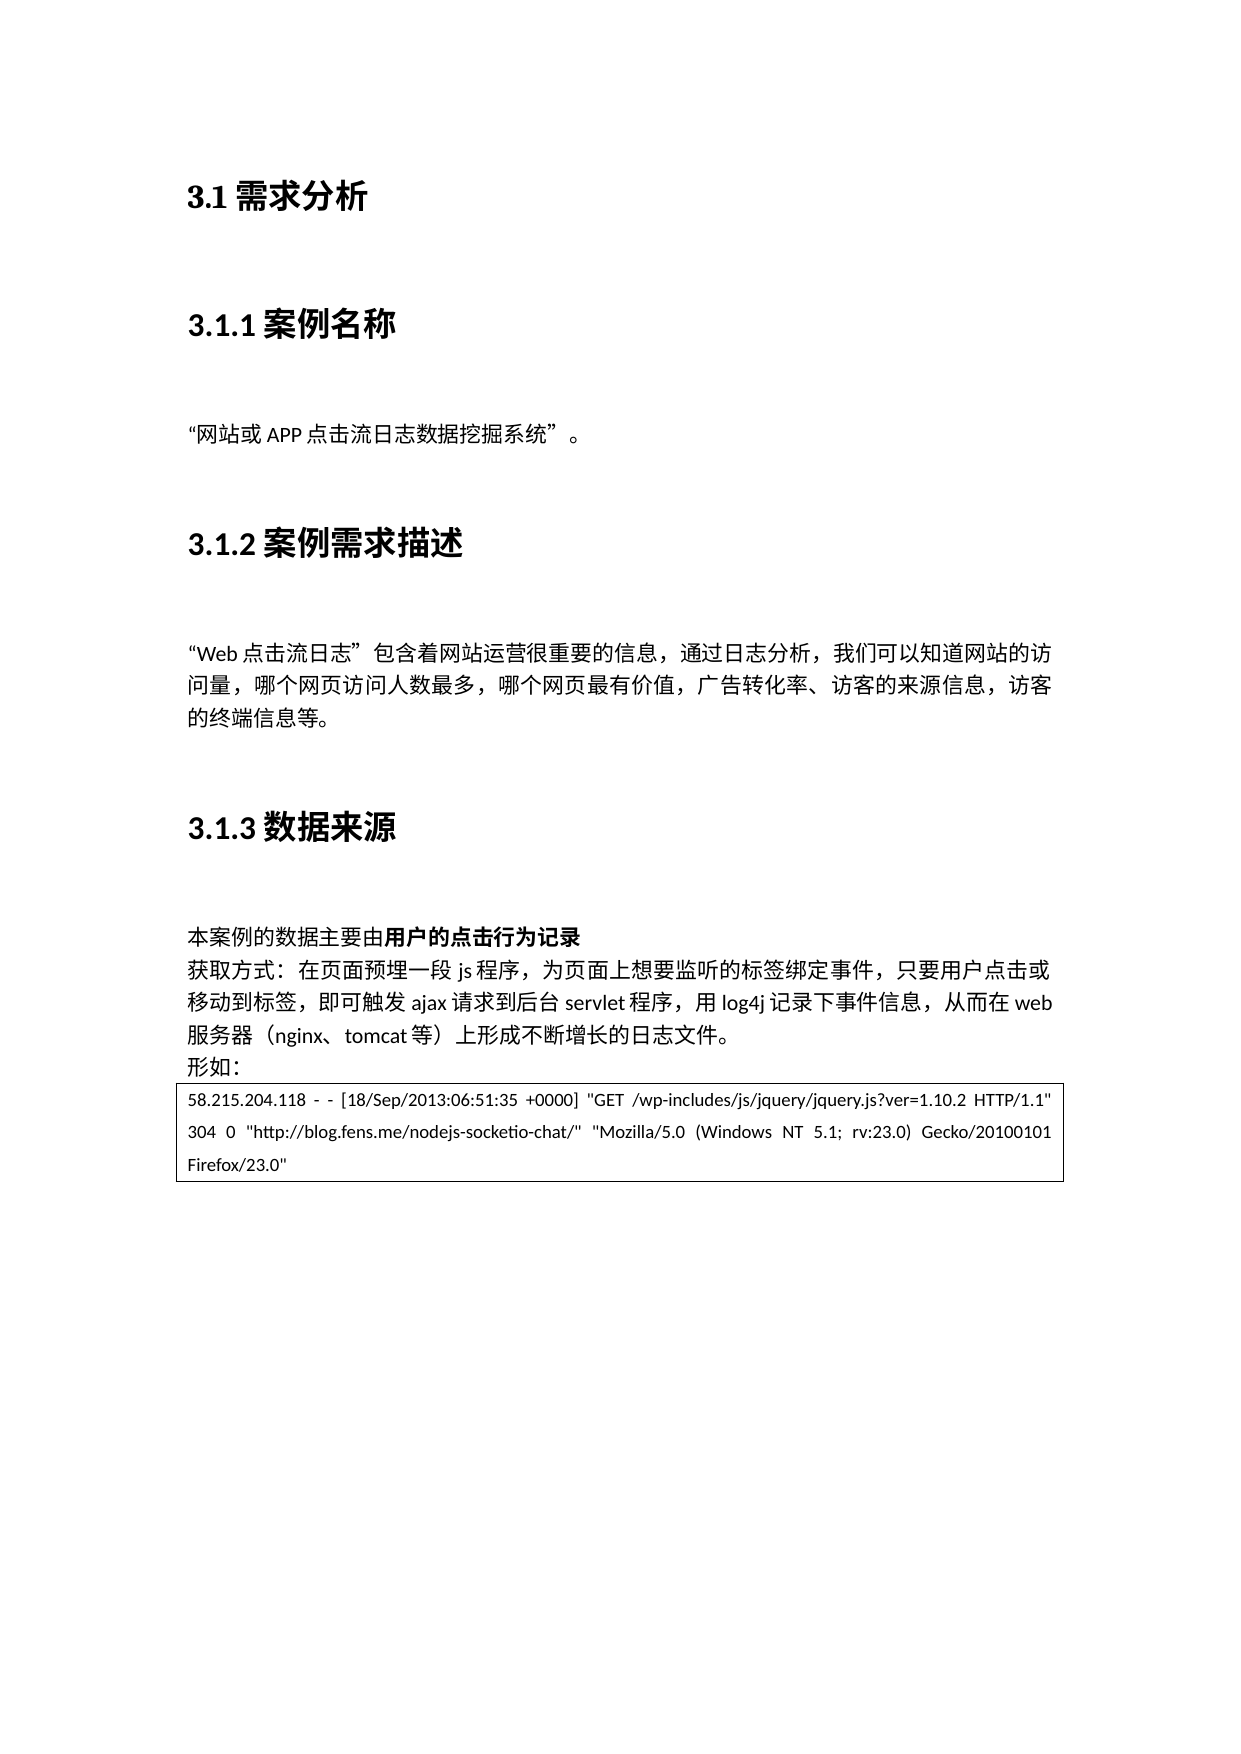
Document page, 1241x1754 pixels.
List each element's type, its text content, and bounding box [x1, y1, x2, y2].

text 获取方式：在页面预埋一段js程序，为页面上想要监听的标签绑定事件，只要用户点击或移动到标签，即可触发ajax请求到后台servlet程序，用log4j记录下事件信息，从而在web服务器（nginx、tomcat等）上形成不断增长的日志文件。 [187, 952, 1053, 1050]
subtitle 3.1.2 案例需求描述 [187, 508, 1053, 573]
text “Web点击流日志”包含着网站运营很重要的信息，通过日志分析，我们可以知道网站的访问量，哪个网页访问人数最多，哪个网页最有价值，广告转化率、访客的来源信息，访客的终端信息等。 [187, 636, 1053, 733]
table_header 58.215.204.118 - - [18/Sep/2013:06:51:35 +0000] "GET /wp-includes/js/jquery/jquery.js?ver=1.10.2 HTTP/1.1" 304 0 "http://blog.fens.me/nodejs-socketio-chat/" "Mozilla/5.0 (Windows NT 5.1; rv:23.0) Gecko/20100101 Firefox/23.0" [177, 1084, 1063, 1181]
subtitle 3.1.3 数据来源 [187, 793, 1053, 858]
subtitle 3.1.1 案例名称 [187, 289, 1053, 354]
subtitle 3.1 需求分析 [187, 162, 1053, 227]
text “网站或APP点击流日志数据挖掘系统”。 [187, 416, 1053, 449]
text 形如： [187, 1050, 1053, 1082]
text 本案例的数据主要由用户的点击行为记录 [187, 920, 1053, 952]
